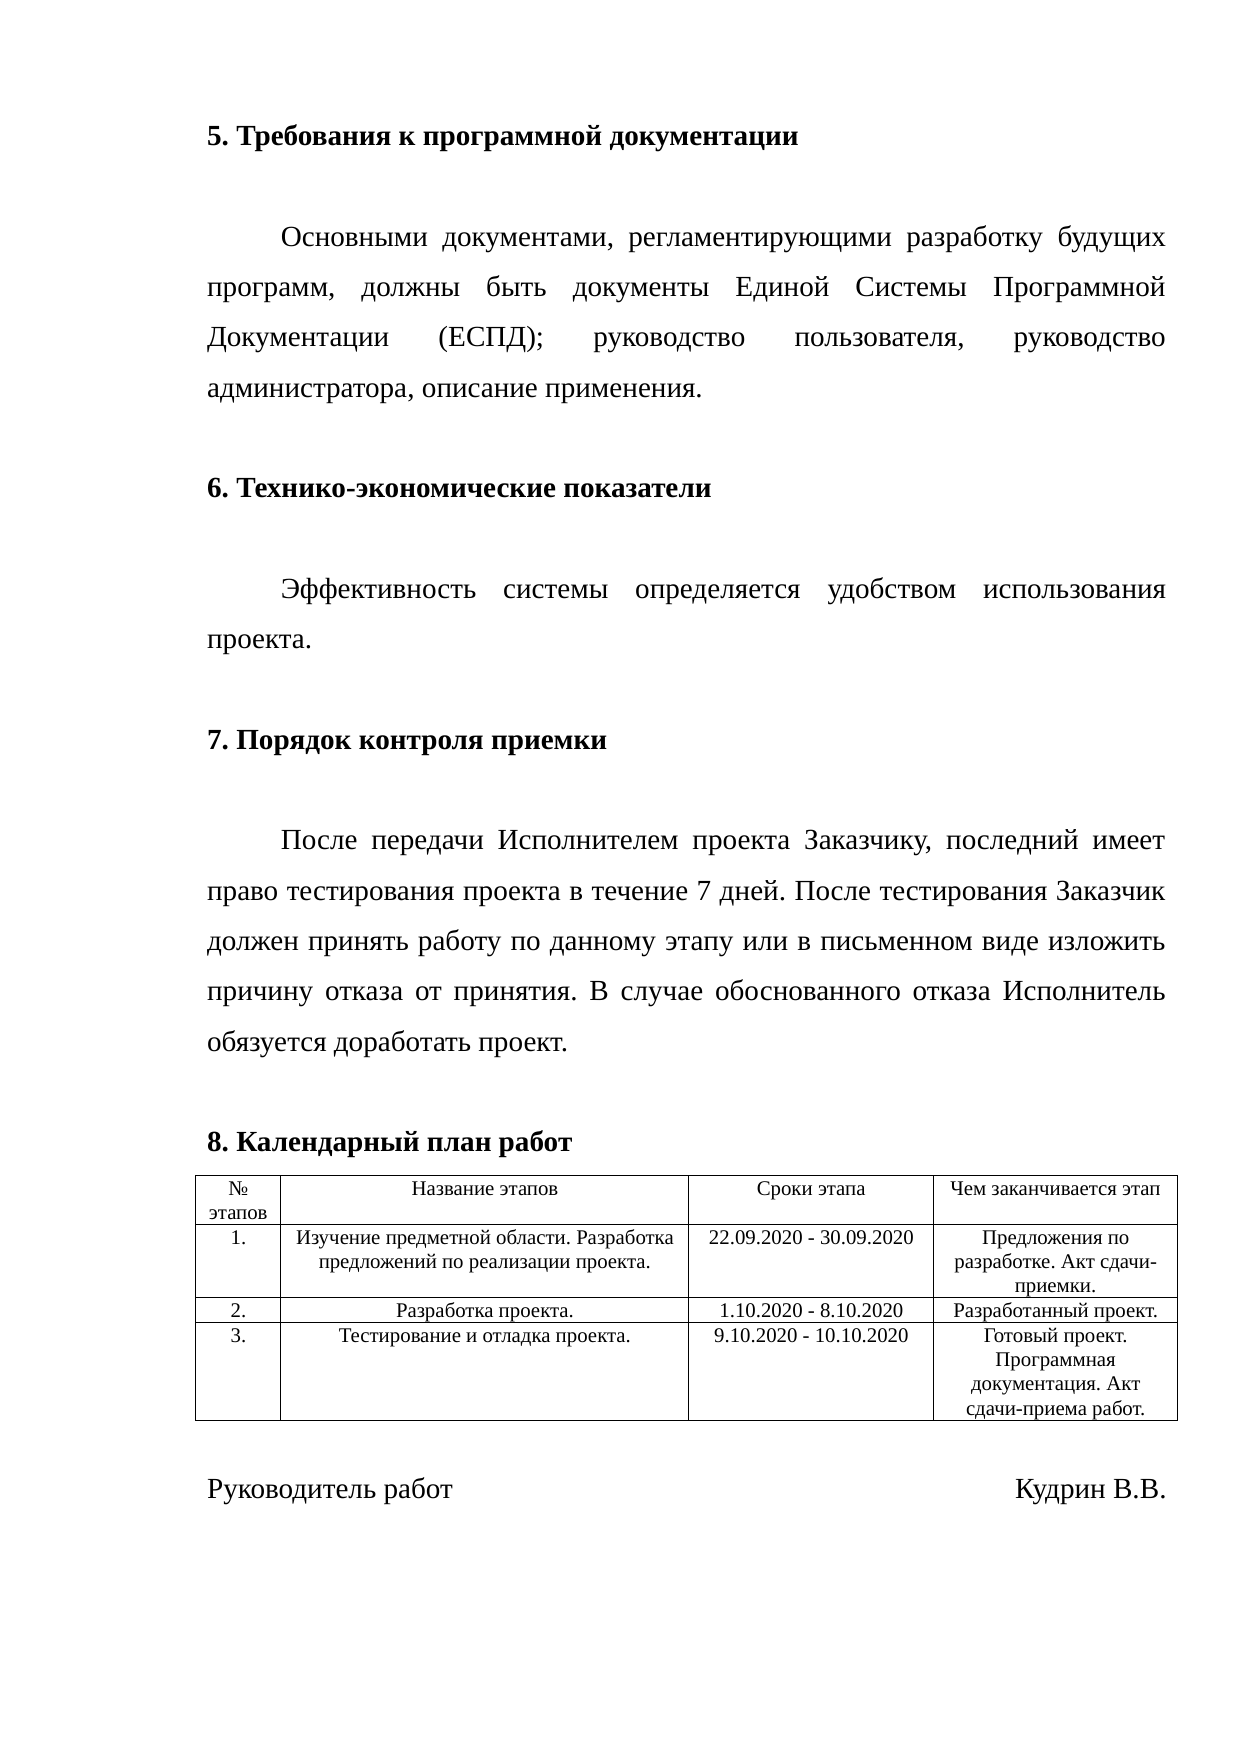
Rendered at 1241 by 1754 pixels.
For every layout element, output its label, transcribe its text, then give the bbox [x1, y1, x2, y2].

table_cell 2. [196, 1298, 280, 1322]
table_cell Разработанный проект. [934, 1298, 1177, 1322]
table_cell 3. [196, 1323, 280, 1419]
list 8. Календарный план работ [207, 1124, 1166, 1158]
table_cell 1. [196, 1225, 280, 1297]
table_cell Предложения по разработке. Акт сдачи-приемки. [934, 1225, 1177, 1297]
list 5. Требования к программной документации [207, 118, 1166, 152]
table_cell 1.10.2020 - 8.10.2020 [689, 1298, 933, 1322]
table_header Чем заканчивается этап [934, 1176, 1177, 1224]
table_header Название этапов [281, 1176, 688, 1224]
table_header Руководитель работ [196, 1471, 690, 1519]
table_cell 9.10.2020 - 10.10.2020 [689, 1323, 933, 1419]
table_header № этапов [196, 1176, 280, 1224]
list Основными документами, регламентирующими разработку будущих программ, должны быть документы Единой Системы Программной Документации (ЕСПД); руководство пользователя, руководство администратора, описание применения. [207, 219, 1166, 403]
table_cell Разработка проекта. [281, 1298, 688, 1322]
table_cell Готовый проект. Программная документация. Акт сдачи-приема работ. [934, 1323, 1177, 1419]
list 6. Технико-экономические показатели [207, 470, 1166, 504]
table_header Кудрин В.В. [690, 1471, 1178, 1519]
list Эффективность системы определяется удобством использования проекта. [207, 571, 1166, 655]
list После передачи Исполнителем проекта Заказчику, последний имеет право тестирования проекта в течение 7 дней. После тестирования Заказчик должен принять работу по данному этапу или в письменном виде изложить причину отказа от принятия. В случае обоснованного отказа Исполнитель обязуется доработать проект. [207, 822, 1166, 1057]
table_cell 22.09.2020 - 30.09.2020 [689, 1225, 933, 1297]
list 7. Порядок контроля приемки [207, 722, 1166, 755]
table_cell Изучение предметной области. Разработка предложений по реализации проекта. [281, 1225, 688, 1297]
table_cell Тестирование и отладка проекта. [281, 1323, 688, 1419]
table_header Сроки этапа [689, 1176, 933, 1224]
